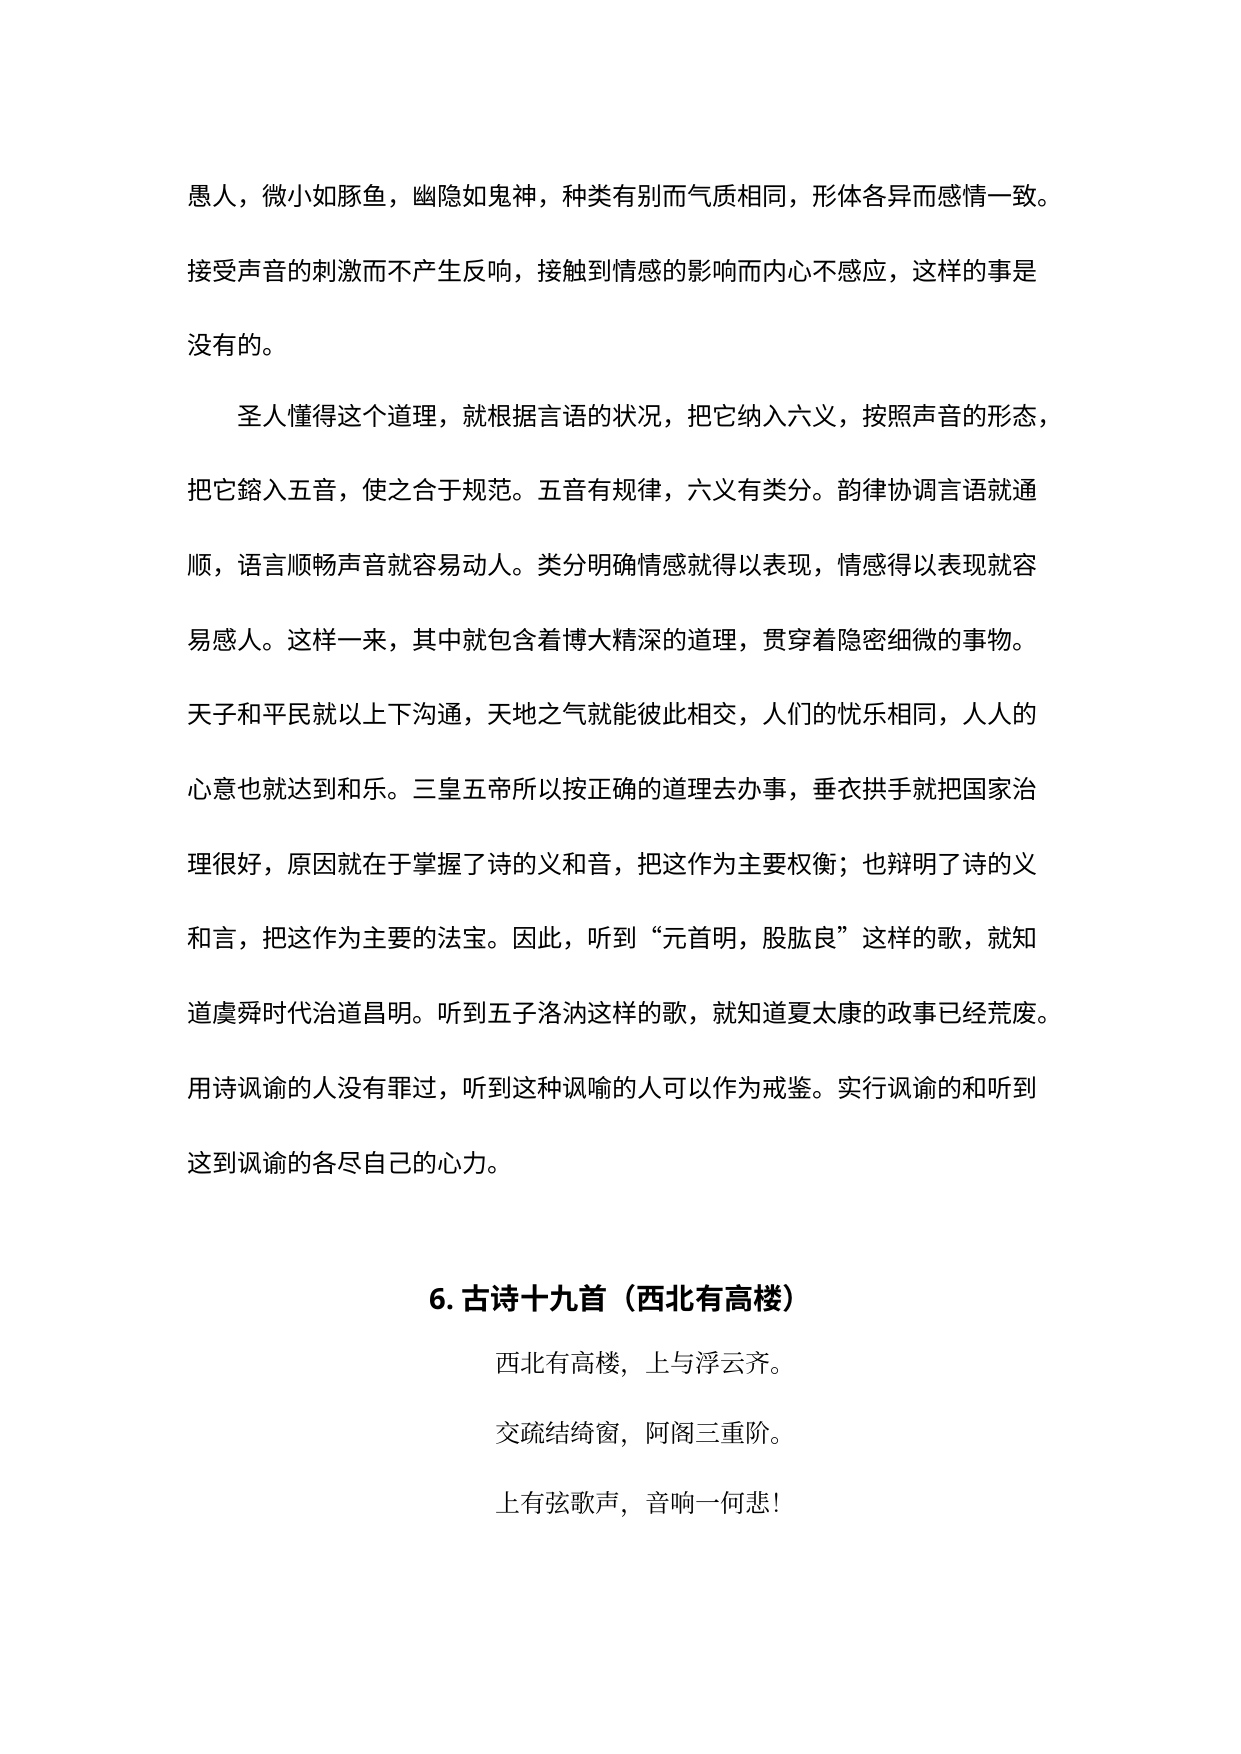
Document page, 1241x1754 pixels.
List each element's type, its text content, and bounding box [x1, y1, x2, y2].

text 圣人懂得这个道理，就根据言语的状况，把它纳入六义，按照声音的形态，把它鎔入五音，使之合于规范。五音有规律，六义有类分。韵律协调言语就通顺，语言顺畅声音就容易动人。类分明确情感就得以表现，情感得以表现就容易感人。这样一来，其中就包含着博大精深的道理，贯穿着隐密细微的事物。天子和平民就以上下沟通，天地之气就能彼此相交，人们的忧乐相同，人人的心意也就达到和乐。三皇五帝所以按正确的道理去办事，垂衣拱手就把国家治理很好，原因就在于掌握了诗的义和音，把这作为主要权衡；也辩明了诗的义和言，把这作为主要的法宝。因此，听到“元首明，股肱良”这样的歌，就知道虞舜时代治道昌明。听到五子洛汭这样的歌，就知道夏太康的政事已经荒废。用诗讽谕的人没有罪过，听到这种讽喻的人可以作为戒鉴。实行讽谕的和听到这到讽谕的各尽自己的心力。 [187, 382, 1053, 1194]
text 上有弦歌声，音响一何悲！ [187, 1470, 1053, 1535]
text 交疏结绮窗，阿阁三重阶。 [187, 1399, 1053, 1464]
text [187, 162, 1053, 376]
text 西北有高楼，上与浮云齐。 [187, 1329, 1053, 1394]
text 6. 古诗十九首（西北有高楼） [187, 1264, 1053, 1329]
